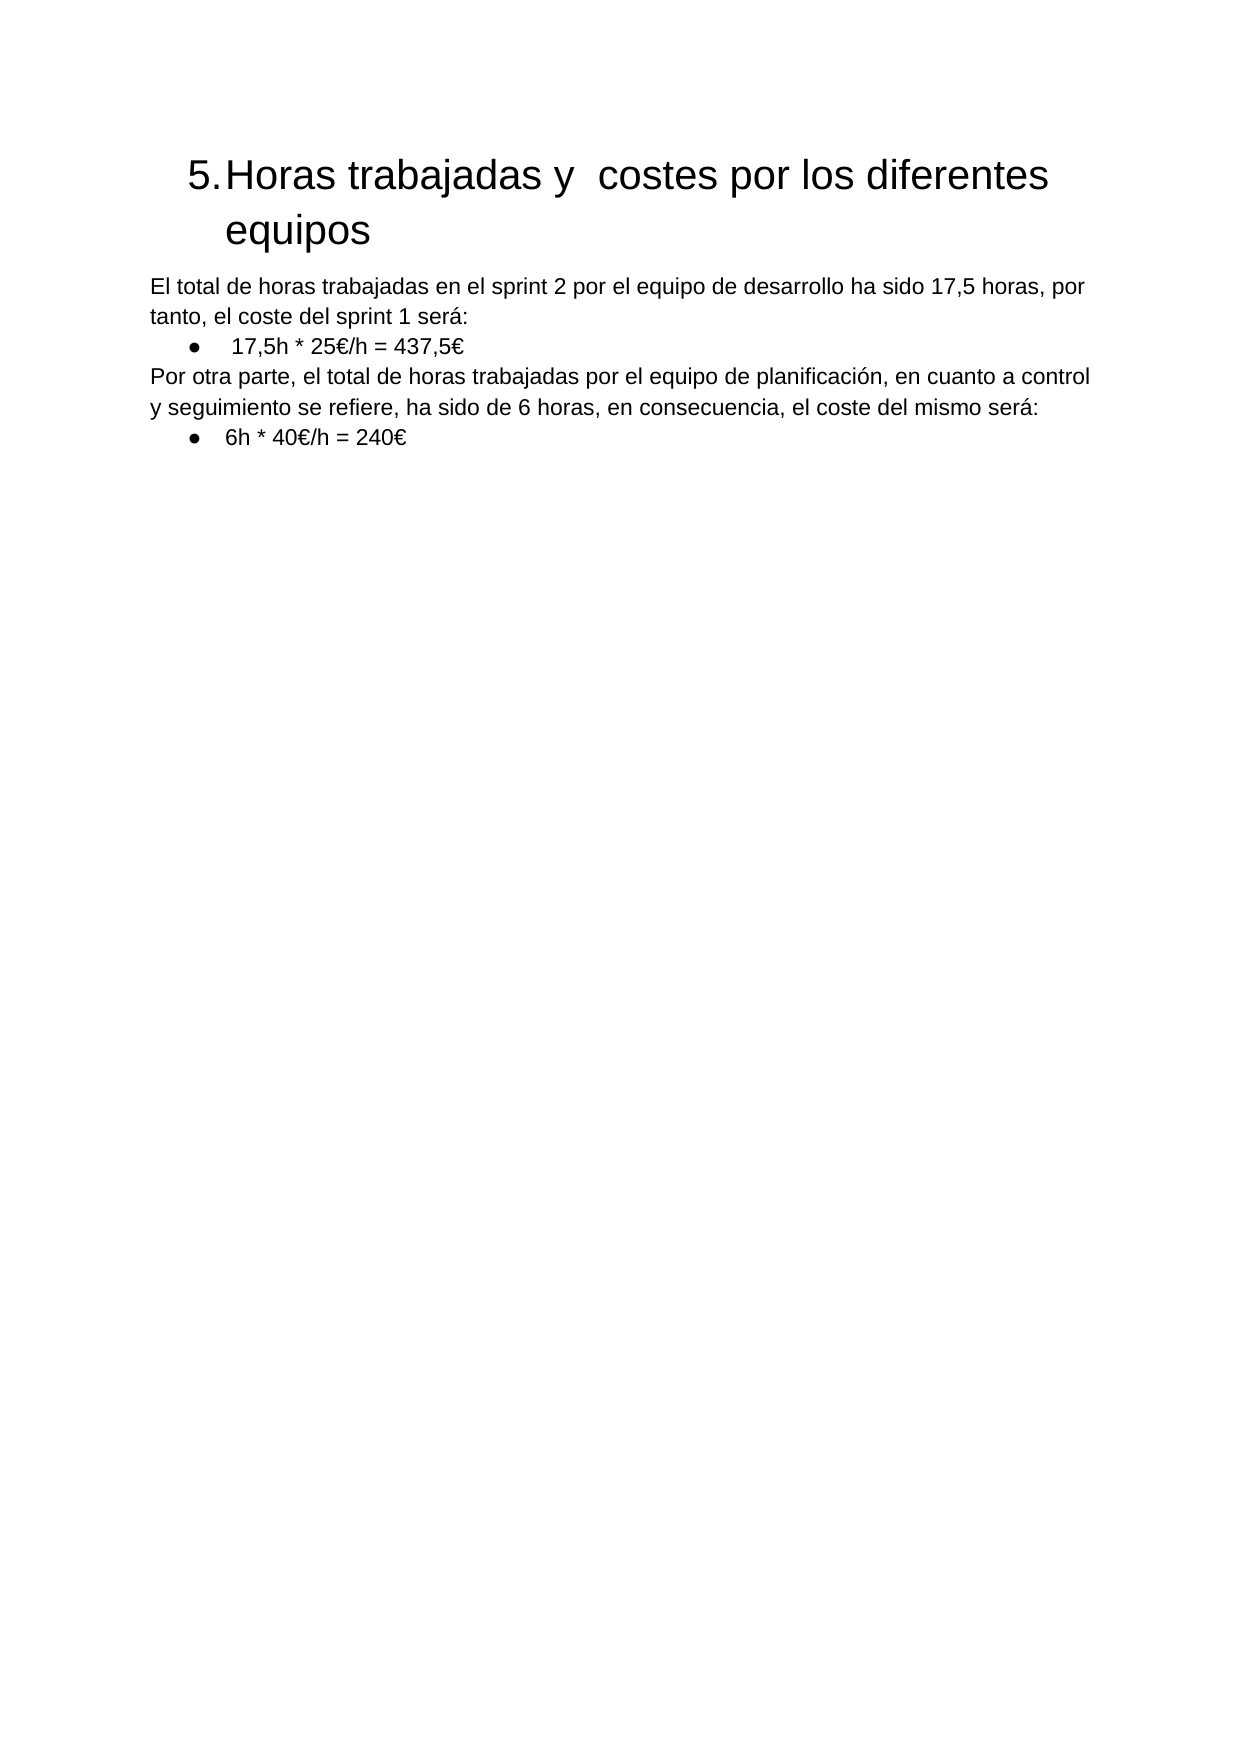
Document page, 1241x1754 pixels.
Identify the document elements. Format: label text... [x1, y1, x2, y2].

subtitle Horas trabajadas y costes por los diferentes equipos [187, 150, 1090, 253]
text El total de horas trabajadas en el sprint 2 por el equipo de desarrollo ha sido 17,5 horas, por tanto, el coste del sprint 1 será: [150, 273, 1090, 329]
text Por otra parte, el total de horas trabajadas por el equipo de planificación, en cuanto a control y seguimiento se refiere, ha sido de 6 horas, en consecuencia, el coste del mismo será: [150, 363, 1090, 420]
list 17,5h * 25€/h = 437,5€ [187, 333, 1090, 359]
list 6h * 40€/h = 240€ [187, 424, 1090, 450]
